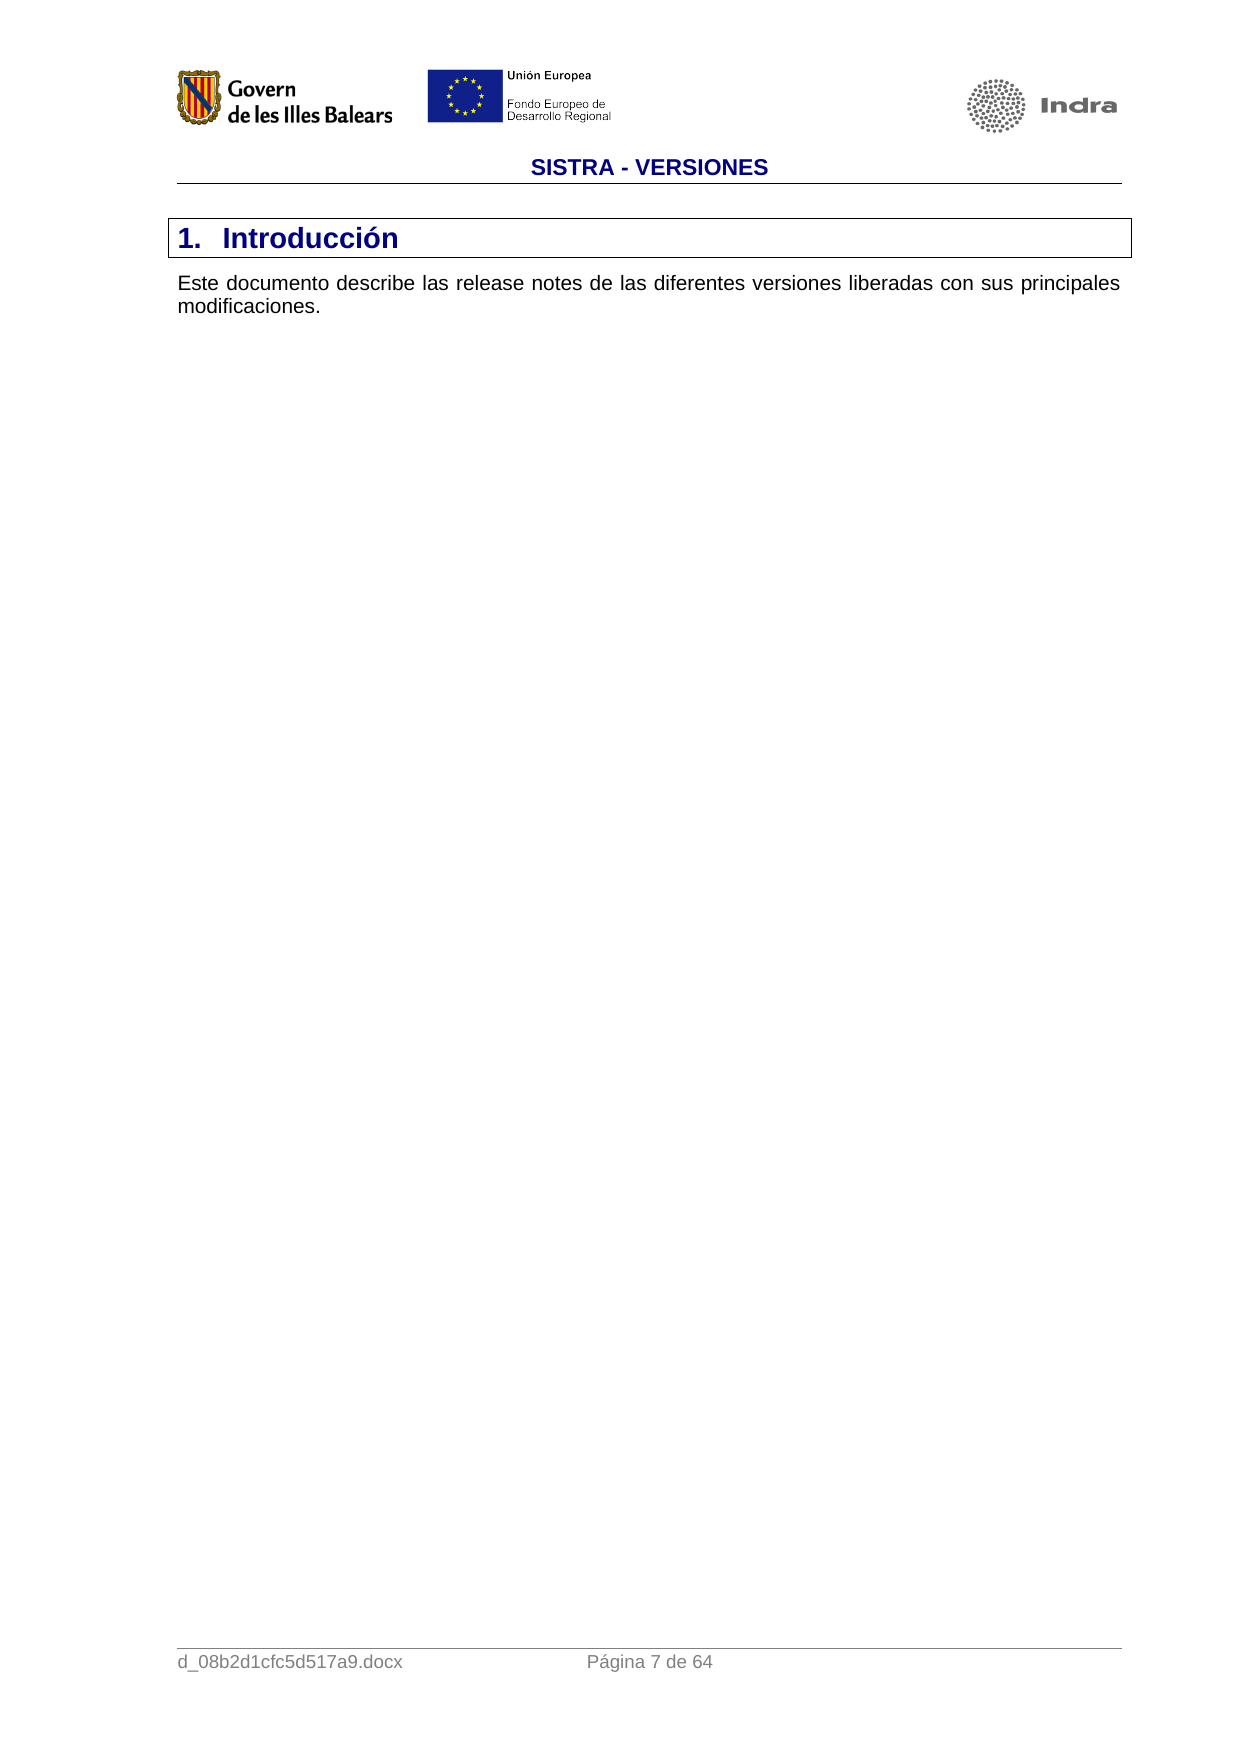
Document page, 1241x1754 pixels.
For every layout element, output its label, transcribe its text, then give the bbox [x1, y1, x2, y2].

picture [421, 67, 611, 125]
subtitle Introducción [169, 219, 1131, 257]
text Este documento describe las release notes de las diferentes versiones liberadas con sus principales modificaciones. [177, 270, 1122, 318]
picture [176, 70, 393, 125]
